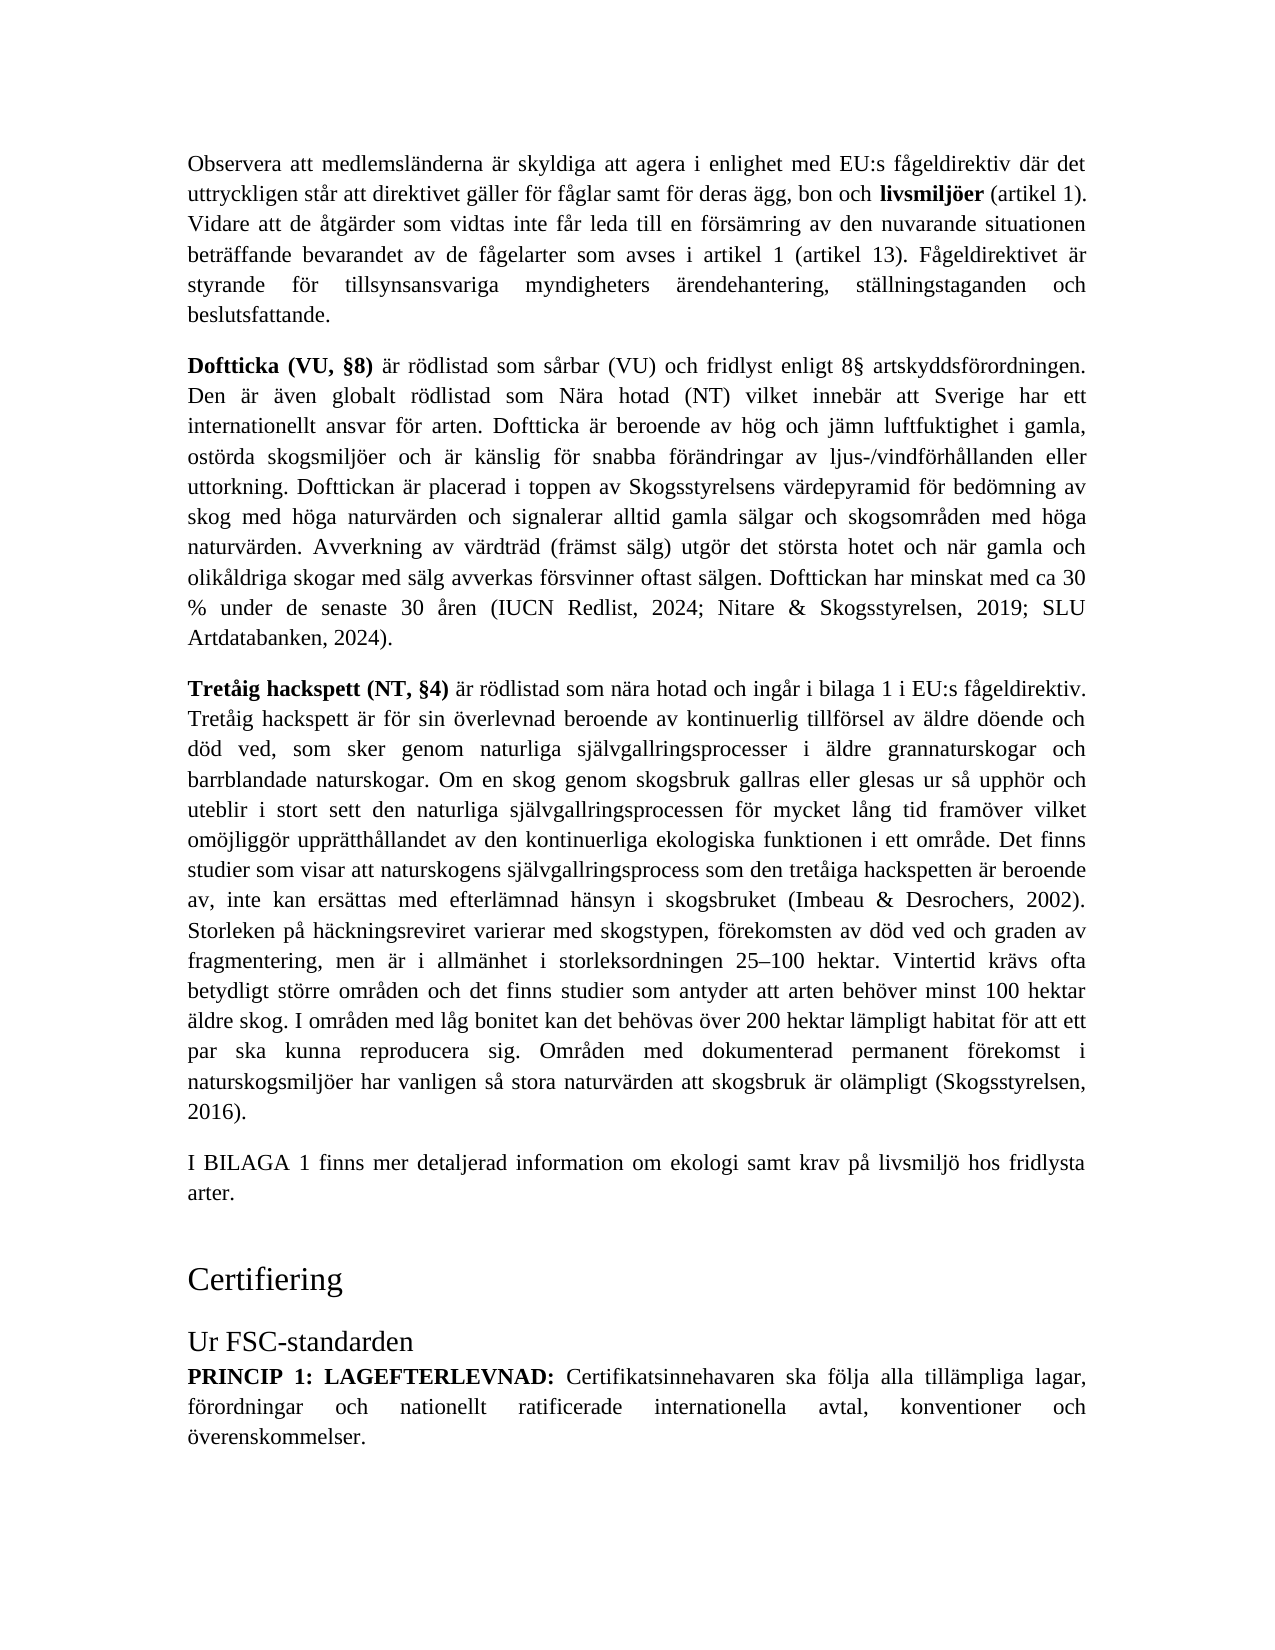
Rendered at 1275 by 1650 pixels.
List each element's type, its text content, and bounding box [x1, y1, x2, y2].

text PRINCIP 1: LAGEFTERLEVNAD: Certifikatsinnehavaren ska följa alla tillämpliga lagar, förordningar och nationellt ratificerade internationella avtal, konventioner och överenskommelser. [187, 1363, 1087, 1449]
text Doftticka (VU, §8) är rödlistad som sårbar (VU) och fridlyst enligt 8§ artskyddsförordningen. Den är även globalt rödlistad som Nära hotad (NT) vilket innebär att Sverige har ett internationellt ansvar för arten. Doftticka är beroende av hög och jämn luftfuktighet i gamla, ostörda skogsmiljöer och är känslig för snabba förändringar av ljus-/vindförhållanden eller uttorkning. Dofttickan är placerad i toppen av Skogsstyrelsens värdepyramid för bedömning av skog med höga naturvärden och signalerar alltid gamla sälgar och skogsområden med höga naturvärden. Avverkning av värdträd (främst sälg) utgör det största hotet och när gamla och olikåldriga skogar med sälg avverkas försvinner oftast sälgen. Dofttickan har minskat med ca 30 % under de senaste 30 åren (IUCN Redlist, 2024; Nitare & Skogsstyrelsen, 2019; SLU Artdatabanken, 2024). [187, 352, 1087, 650]
text I BILAGA 1 finns mer detaljerad information om ekologi samt krav på livsmiljö hos fridlysta arter. [187, 1149, 1087, 1206]
text Tretåig hackspett (NT, §4) är rödlistad som nära hotad och ingår i bilaga 1 i EU:s fågeldirektiv. Tretåig hackspett är för sin överlevnad beroende av kontinuerlig tillförsel av äldre döende och död ved, som sker genom naturliga självgallringsprocesser i äldre grannaturskogar och barrblandade naturskogar. Om en skog genom skogsbruk gallras eller glesas ur så upphör och uteblir i stort sett den naturliga självgallringsprocessen för mycket lång tid framöver vilket omöjliggör upprätthållandet av den kontinuerliga ekologiska funktionen i ett område. Det finns studier som visar att naturskogens självgallringsprocess som den tretåiga hackspetten är beroende av, inte kan ersättas med efterlämnad hänsyn i skogsbruket (Imbeau & Desrochers, 2002). Storleken på häckningsreviret varierar med skogstypen, förekomsten av död ved och graden av fragmentering, men är i allmänhet i storleksordningen 25–100 hektar. Vintertid krävs ofta betydligt större områden och det finns studier som antyder att arten behöver minst 100 hektar äldre skog. I områden med låg bonitet kan det behövas över 200 hektar lämpligt habitat för att ett par ska kunna reproducera sig. Områden med dokumenterad permanent förekomst i naturskogsmiljöer har vanligen så stora naturvärden att skogsbruk är olämpligt (Skogsstyrelsen, 2016). [187, 675, 1087, 1124]
subtitle Certifiering [187, 1259, 1087, 1298]
subtitle Ur FSC-standarden [187, 1324, 1087, 1358]
text Observera att medlemsländerna är skyldiga att agera i enlighet med EU:s fågeldirektiv där det uttryckligen står att direktivet gäller för fåglar samt för deras ägg, bon och livsmiljöer (artikel 1). Vidare att de åtgärder som vidtas inte får leda till en försämring av den nuvarande situationen beträffande bevarandet av de fågelarter som avses i artikel 1 (artikel 13). Fågeldirektivet är styrande för tillsynsansvariga myndigheters ärendehantering, ställningstaganden och beslutsfattande. [187, 150, 1087, 327]
